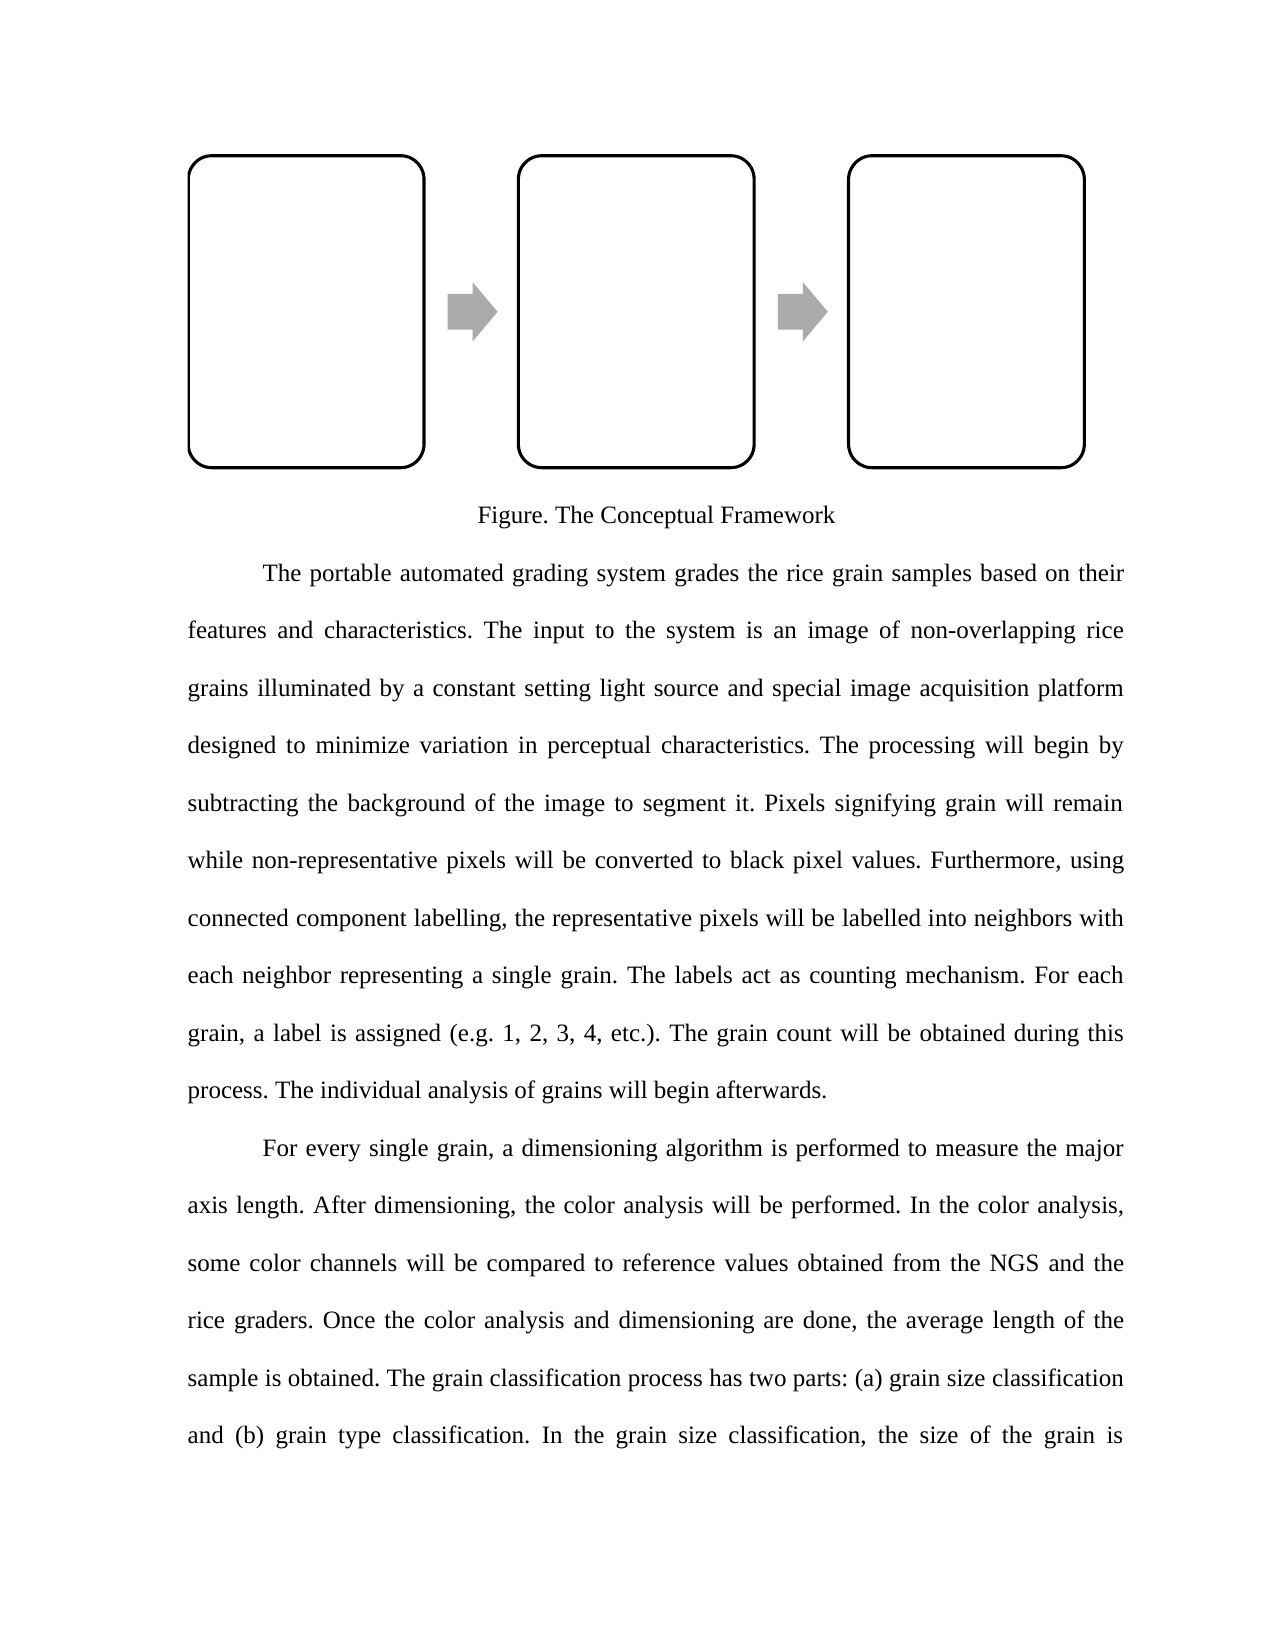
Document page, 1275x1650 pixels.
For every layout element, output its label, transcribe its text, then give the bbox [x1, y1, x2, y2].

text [187, 1133, 1125, 1449]
text The portable automated grading system grades the rice grain samples based on their features and characteristics. The input to the system is an image of non-overlapping rice grains illuminated by a constant setting light source and special image acquisition platform designed to minimize variation in perceptual characteristics. The processing will begin by subtracting the background of the image to segment it. Pixels signifying grain will remain while non-representative pixels will be converted to black pixel values. Furthermore, using connected component labelling, the representative pixels will be labelled into neighbors with each neighbor representing a single grain. The labels act as counting mechanism. For each grain, a label is assigned (e.g. 1, 2, 3, 4, etc.). The grain count will be obtained during this process. The individual analysis of grains will begin afterwards. [187, 558, 1125, 1104]
text Figure. The Conceptual Framework [187, 500, 1125, 529]
